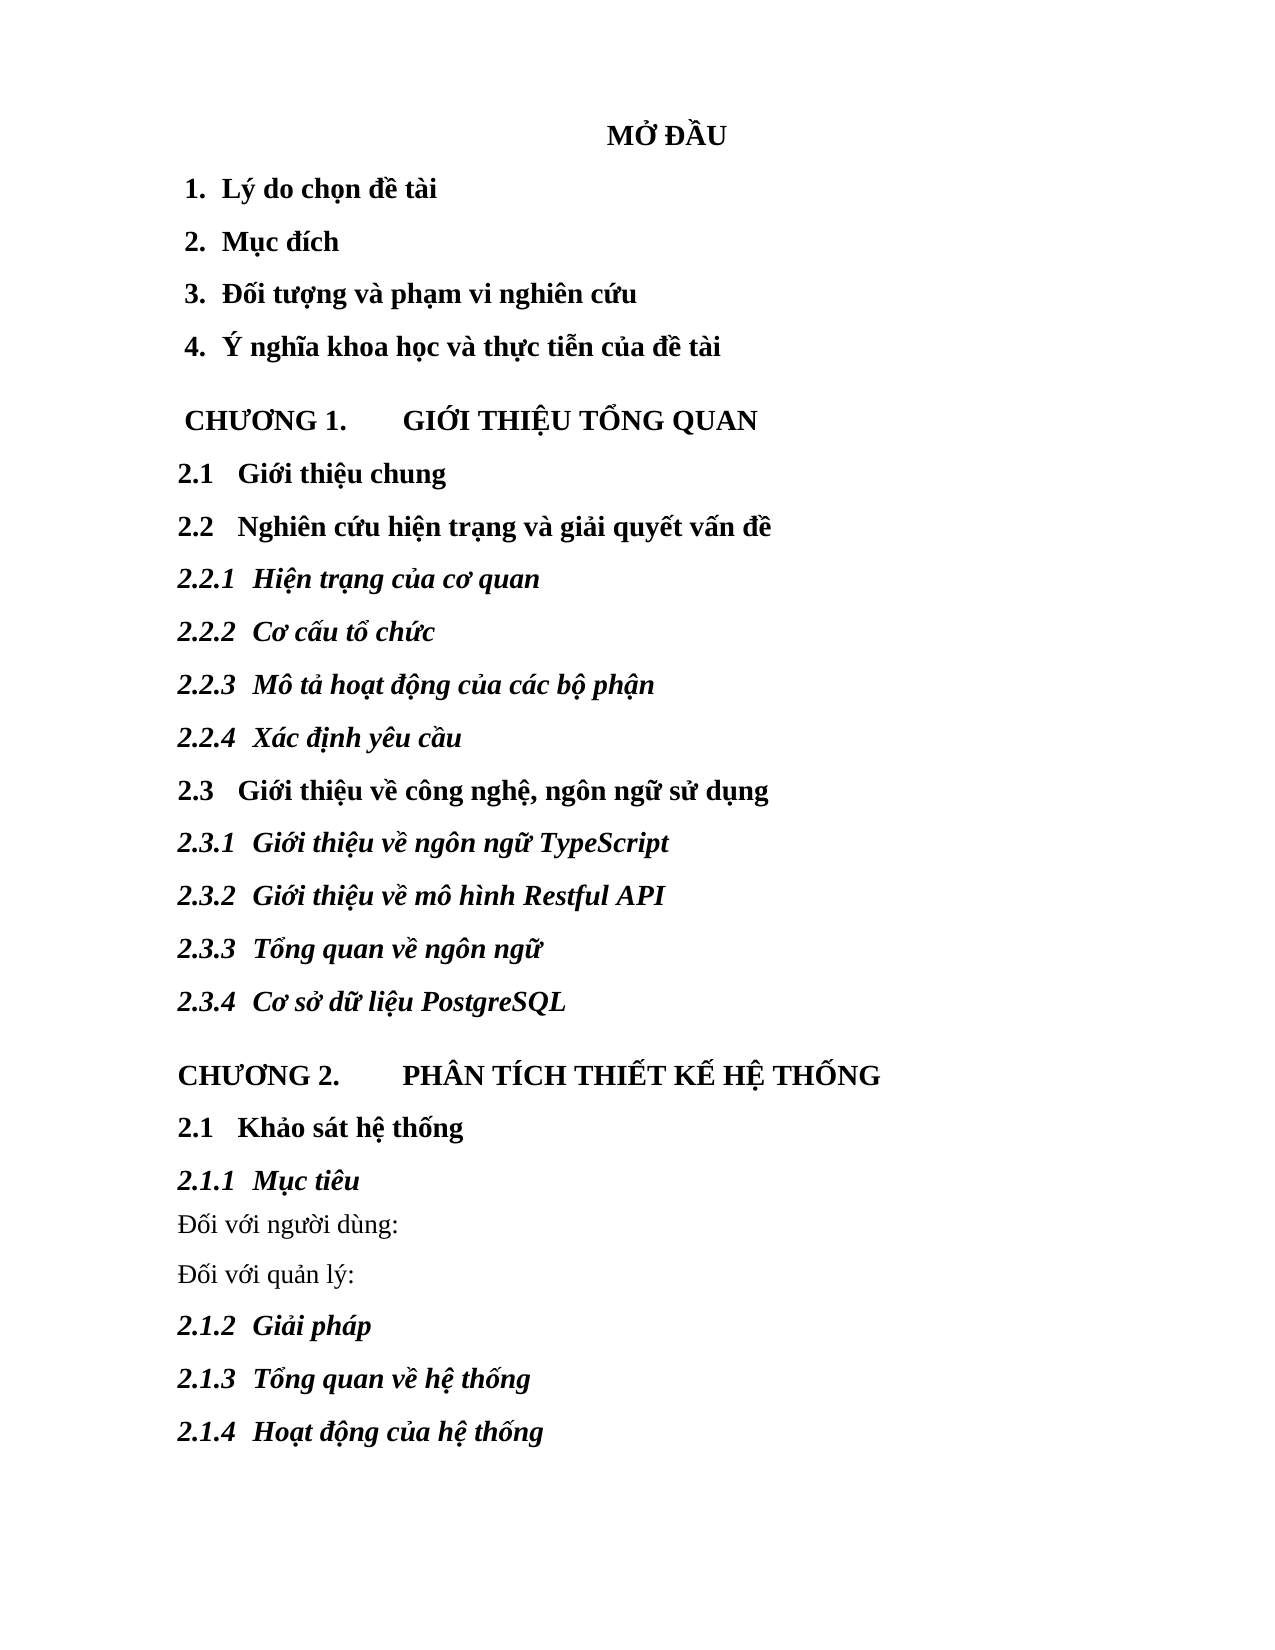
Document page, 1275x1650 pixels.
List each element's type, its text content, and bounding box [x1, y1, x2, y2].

subtitle Giới thiệu chung [177, 456, 1157, 489]
subtitle Giới thiệu về mô hình Restful API [177, 878, 1157, 912]
subtitle Đối tượng và phạm vi nghiên cứu [184, 277, 1157, 310]
subtitle Hoạt động của hệ thống [177, 1414, 1157, 1447]
subtitle GIỚI THIỆU TỔNG QUAN [184, 403, 1157, 437]
subtitle Hiện trạng của cơ quan [177, 561, 1157, 595]
subtitle Tổng quan về ngôn ngữ [177, 931, 1157, 965]
subtitle Mục đích [184, 224, 1157, 257]
subtitle Giới thiệu về ngôn ngữ TypeScript [177, 826, 1157, 859]
text Đối với người dùng: [177, 1208, 1157, 1239]
subtitle Cơ sở dữ liệu PostgreSQL [177, 984, 1157, 1017]
subtitle PHÂN TÍCH THIẾT KẾ HỆ THỐNG [177, 1058, 1157, 1091]
text Đối với quản lý: [177, 1258, 1157, 1289]
subtitle Xác định yêu cầu [177, 720, 1157, 753]
subtitle MỞ ĐẦU [177, 118, 1157, 152]
subtitle Giải pháp [177, 1308, 1157, 1342]
subtitle Giới thiệu về công nghệ, ngôn ngữ sử dụng [177, 773, 1157, 806]
subtitle Nghiên cứu hiện trạng và giải quyết vấn đề [177, 509, 1157, 542]
subtitle Ý nghĩa khoa học và thực tiễn của đề tài [184, 329, 1157, 363]
subtitle Mô tả hoạt động của các bộ phận [177, 667, 1157, 701]
subtitle Cơ cấu tổ chức [177, 614, 1157, 648]
subtitle Mục tiêu [177, 1163, 1157, 1197]
subtitle Lý do chọn đề tài [184, 171, 1157, 204]
subtitle Tổng quan về hệ thống [177, 1361, 1157, 1394]
subtitle Khảo sát hệ thống [177, 1110, 1157, 1144]
